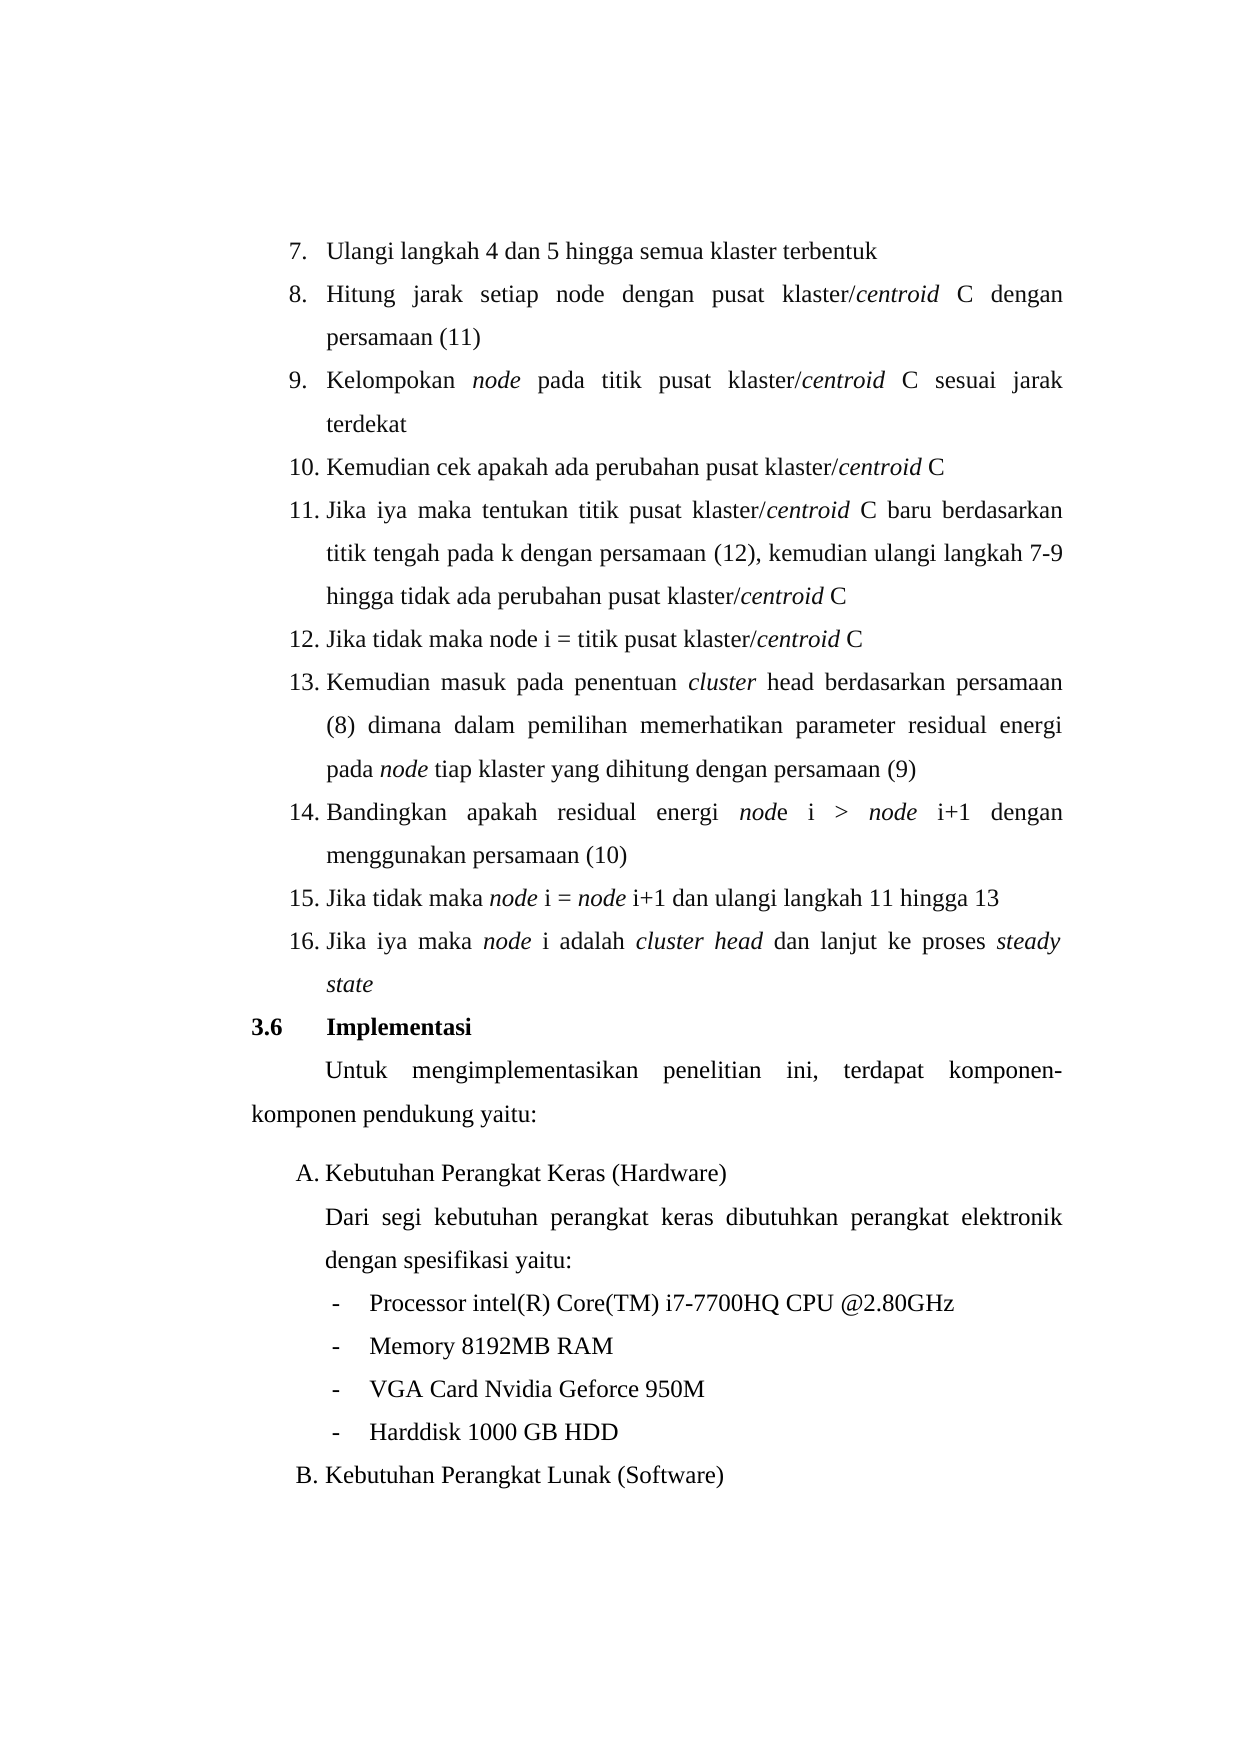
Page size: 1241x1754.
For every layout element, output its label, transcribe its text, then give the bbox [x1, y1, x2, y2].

list Implementasi [251, 1012, 1063, 1041]
list Processor intel(R) Core(TM) i7-7700HQ CPU @2.80GHz [332, 1288, 1063, 1317]
list Jika tidak maka node i = titik pusat klaster/centroid C [288, 624, 1063, 653]
list Kebutuhan Perangkat Lunak (Software) [295, 1460, 1063, 1489]
list Jika iya maka node i adalah cluster head dan lanjut ke proses steady state [288, 926, 1063, 998]
text Dari segi kebutuhan perangkat keras dibutuhkan perangkat elektronik dengan spesifikasi yaitu: [325, 1202, 1063, 1273]
list Ulangi langkah 4 dan 5 hingga semua klaster terbentuk [288, 236, 1063, 265]
list VGA Card Nvidia Geforce 950M [332, 1374, 1063, 1403]
text Untuk mengimplementasikan penelitian ini, terdapat komponen-komponen pendukung yaitu: [251, 1056, 1063, 1127]
list Kebutuhan Perangkat Keras (Hardware) [295, 1158, 1063, 1187]
list Memory 8192MB RAM [332, 1331, 1063, 1360]
list Jika tidak maka node i = node i+1 dan ulangi langkah 11 hingga 13 [288, 883, 1063, 912]
list Kemudian cek apakah ada perubahan pusat klaster/centroid C [288, 452, 1063, 481]
list Harddisk 1000 GB HDD [332, 1417, 1063, 1446]
list Kelompokan node pada titik pusat klaster/centroid C sesuai jarak terdekat [288, 366, 1063, 437]
